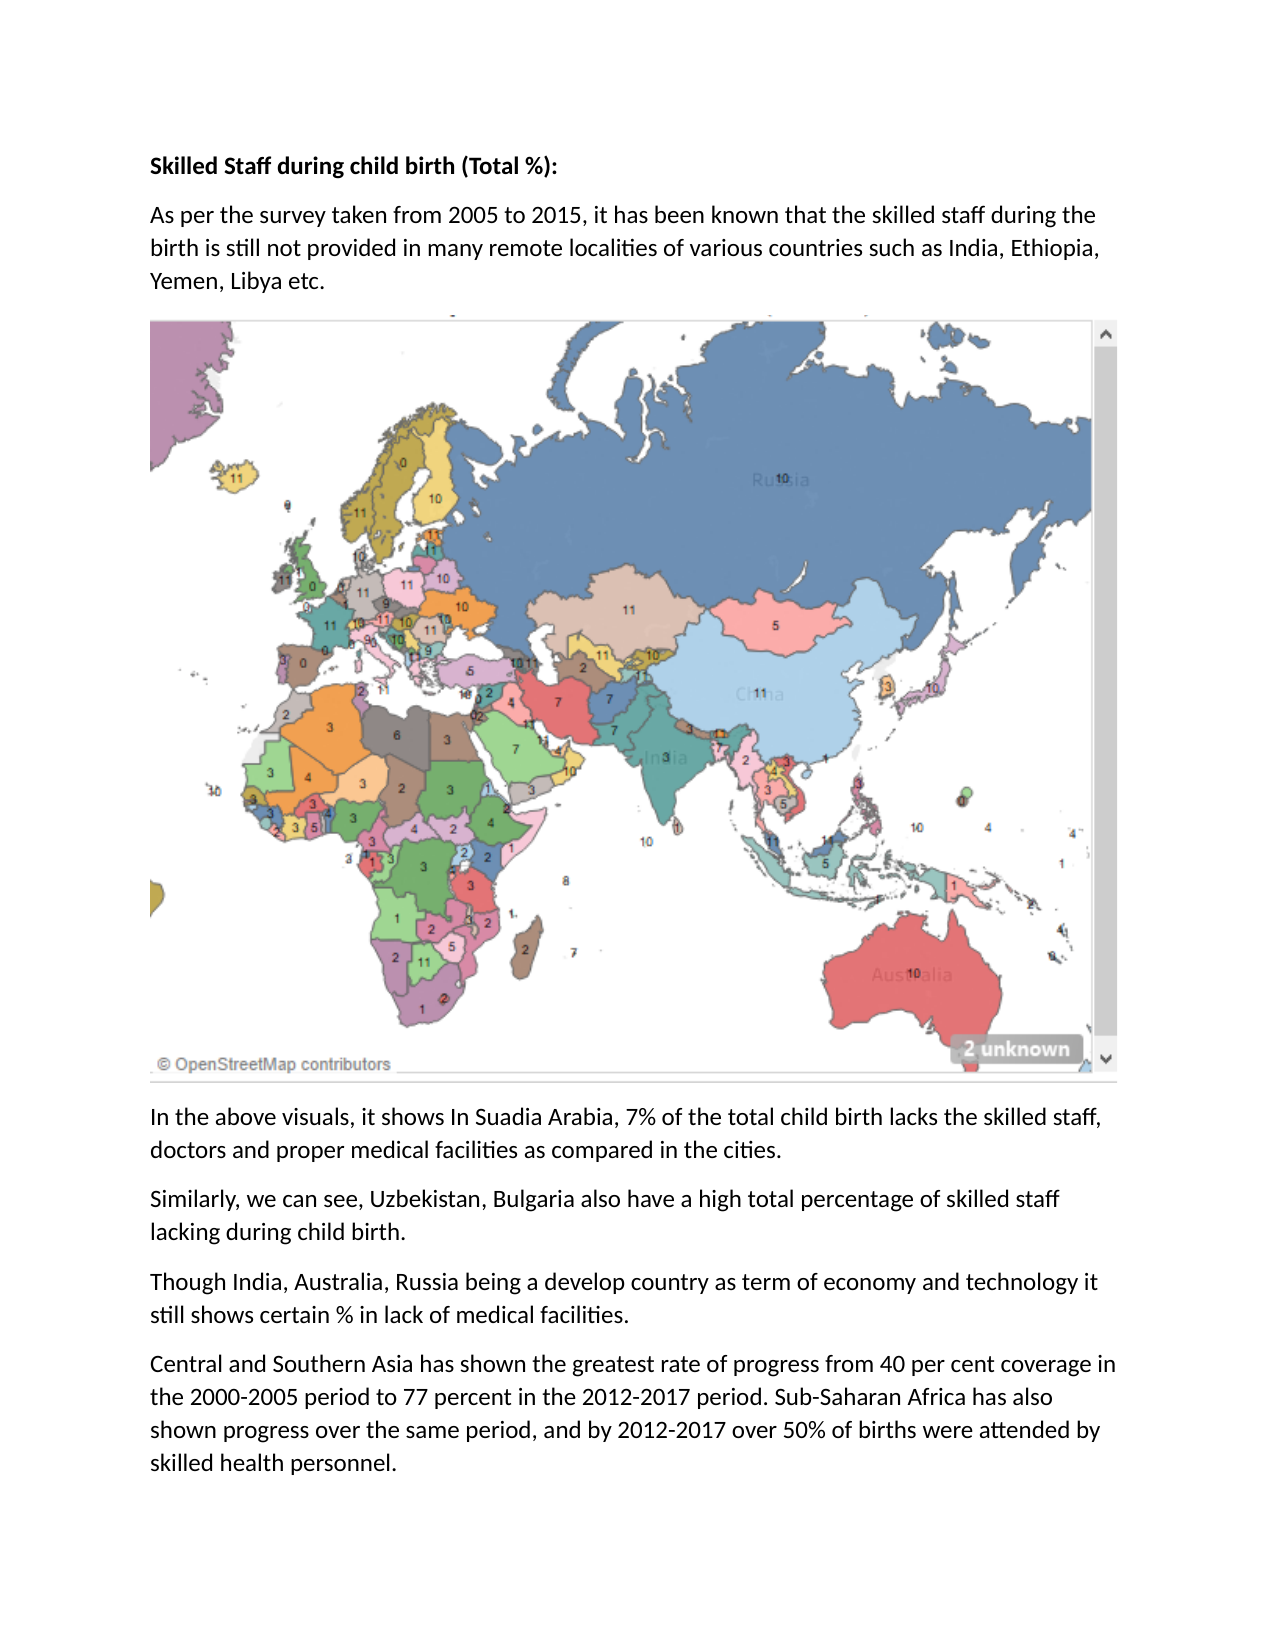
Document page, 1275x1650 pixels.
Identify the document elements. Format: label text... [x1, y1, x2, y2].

text Though India, Australia, Russia being a develop country as term of economy and technology it still shows certain % in lack of medical facilities. [150, 1266, 1125, 1329]
text In the above visuals, it shows In Suadia Arabia, 7% of the total child birth lacks the skilled staff, doctors and proper medical facilities as compared in the cities. [150, 1101, 1125, 1164]
text Skilled Staff during child birth (Total %): [150, 150, 1125, 181]
text Central and Southern Asia has shown the greatest rate of progress from 40 per cent coverage in the 2000-2005 period to 77 percent in the 2012-2017 period. Sub-Saharan Africa has also shown progress over the same period, and by 2012-2017 over 50% of births were attended by skilled health personnel. [150, 1348, 1125, 1478]
picture [150, 315, 1118, 1083]
text Similarly, we can see, Uzbekistan, Bulgaria also have a high total percentage of skilled staff lacking during child birth. [150, 1183, 1125, 1247]
text As per the survey taken from 2005 to 2015, it has been known that the skilled staff during the birth is still not provided in many remote localities of various countries such as India, Ethiopia, Yemen, Libya etc. [150, 199, 1125, 296]
